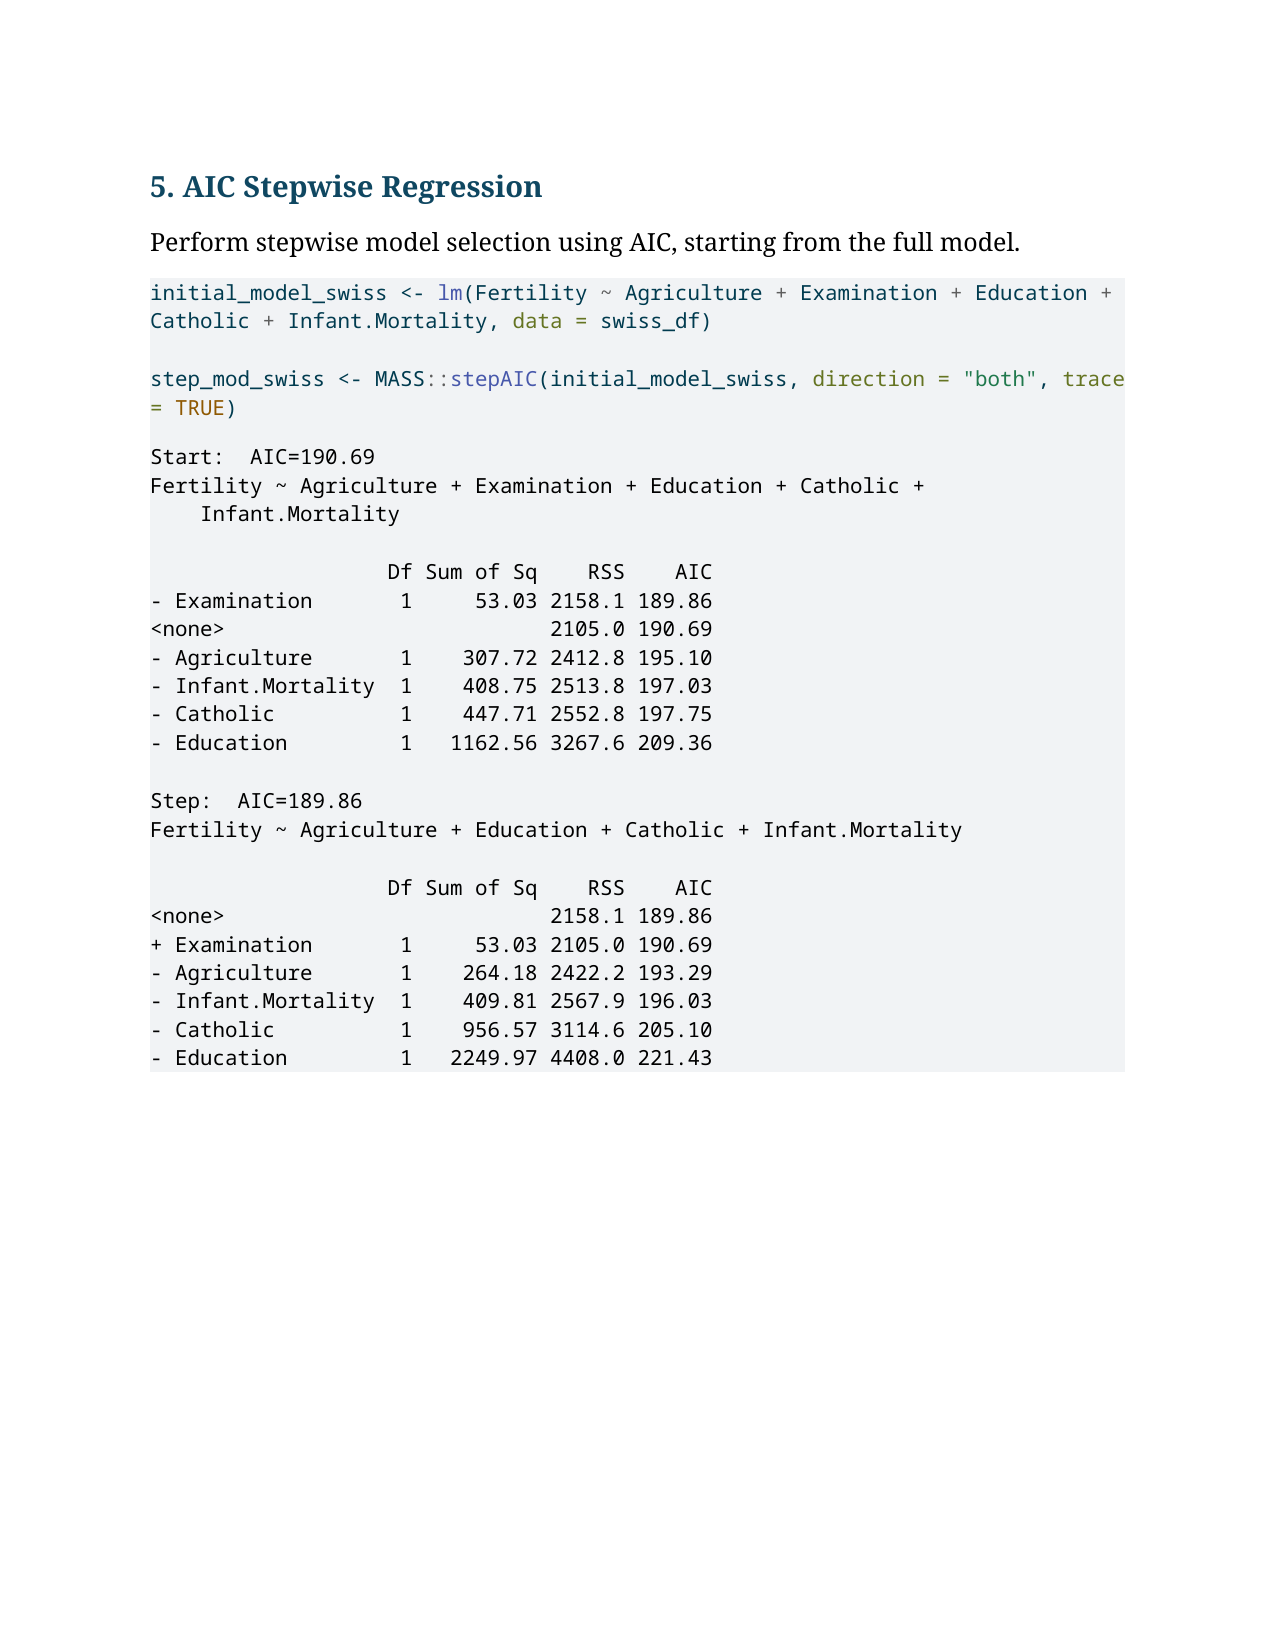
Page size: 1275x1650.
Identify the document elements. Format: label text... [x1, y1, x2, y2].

text Start: AIC=190.69 Fertility ~ Agriculture + Examination + Education + Catholic + Infant.Mortality Df Sum of Sq RSS AIC - Examination 1 53.03 2158.1 189.86 <none> 2105.0 190.69 - Agriculture 1 307.72 2412.8 195.10 - Infant.Mortality 1 408.75 2513.8 197.03 - Catholic 1 447.71 2552.8 197.75 - Education 1 1162.56 3267.6 209.36 Step: AIC=189.86 Fertility ~ Agriculture + Education + Catholic + Infant.Mortality Df Sum of Sq RSS AIC <none> 2158.1 189.86 + Examination 1 53.03 2105.0 190.69 - Agriculture 1 264.18 2422.2 193.29 - Infant.Mortality 1 409.81 2567.9 196.03 - Catholic 1 956.57 3114.6 205.10 - Education 1 2249.97 4408.0 221.43 [150, 442, 1125, 1072]
subtitle 5. AIC Stepwise Regression [150, 167, 1125, 206]
text Perform stepwise model selection using AIC, starting from the full model. [150, 225, 1125, 259]
text initial_model_swiss <- lm(Fertility ~ Agriculture + Examination + Education + Catholic + Infant.Mortality, data = swiss_df) step_mod_swiss <- MASS::stepAIC(initial_model_swiss, direction = "both", trace = TRUE) [150, 278, 1125, 421]
